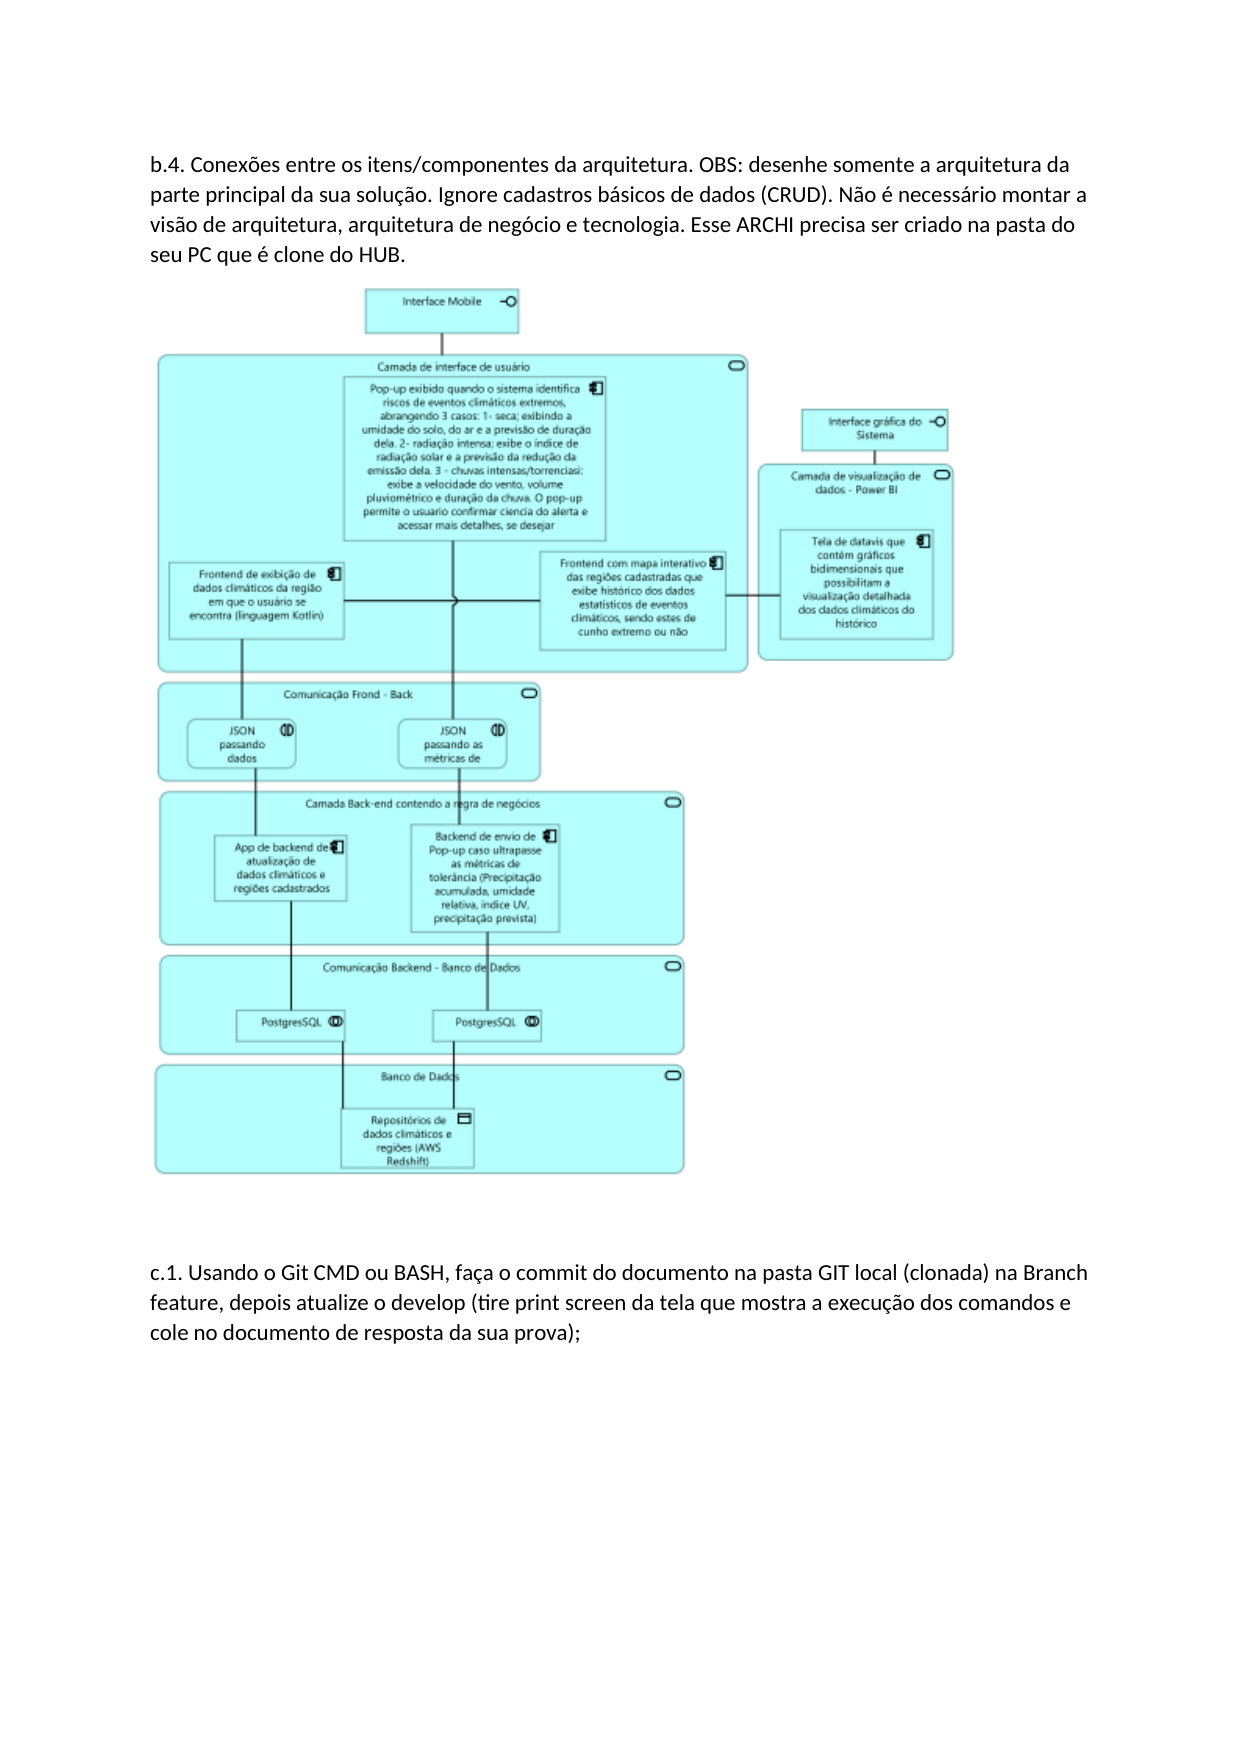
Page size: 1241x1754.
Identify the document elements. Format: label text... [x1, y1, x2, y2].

text c.1. Usando o Git CMD ou BASH, faça o commit do documento na pasta GIT local (clonada) na Branch feature, depois atualize o develop (tire print screen da tela que mostra a execução dos comandos e cole no documento de resposta da sua prova); [150, 1258, 1090, 1346]
picture [150, 287, 977, 1193]
